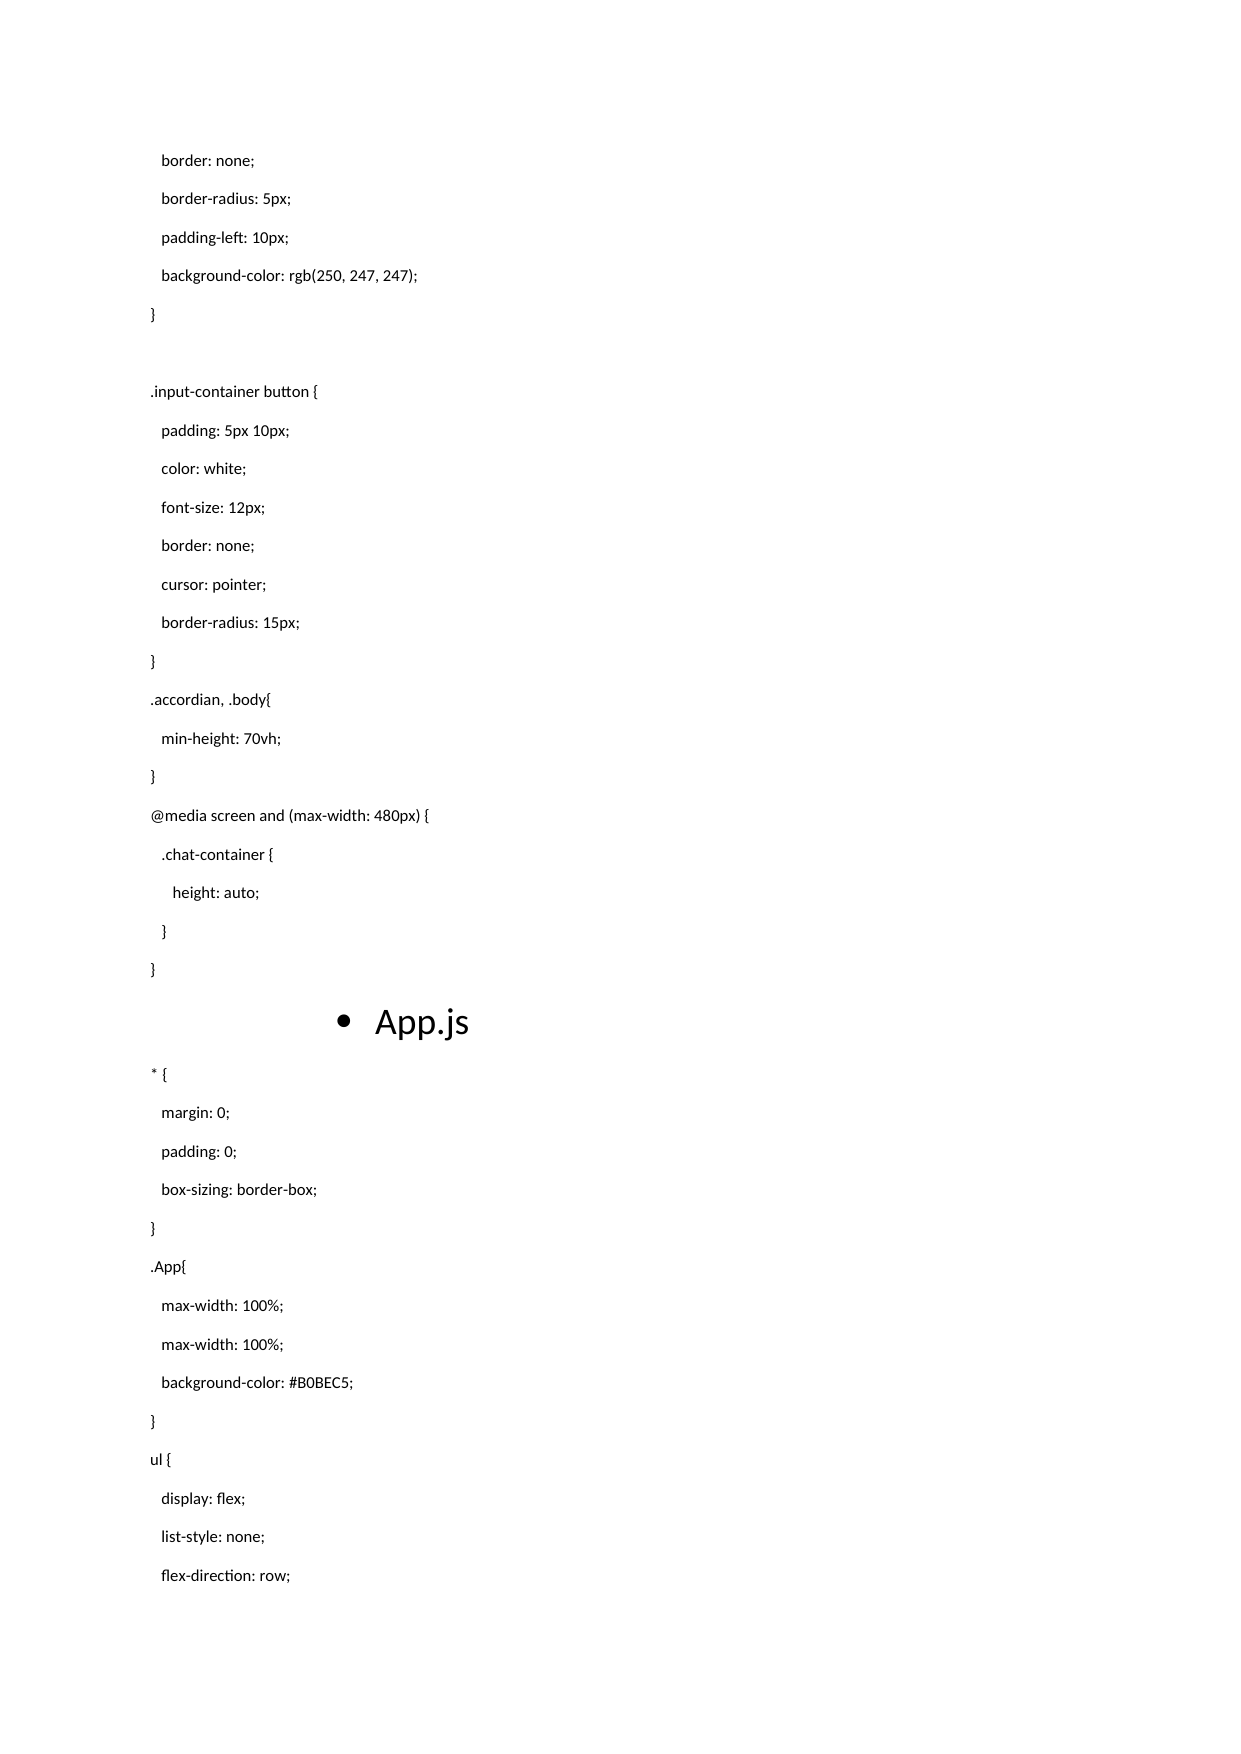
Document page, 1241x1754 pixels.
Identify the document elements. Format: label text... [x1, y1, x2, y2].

text flex-direction: row; [150, 1565, 1090, 1585]
text color: white; [150, 458, 1090, 479]
text font-size: 12px; [150, 497, 1090, 517]
text min-height: 70vh; [150, 728, 1090, 748]
text } [150, 304, 1090, 324]
text height: auto; [150, 882, 1090, 903]
text border-radius: 15px; [150, 612, 1090, 633]
text padding: 0; [150, 1141, 1090, 1161]
text box-sizing: border-box; [150, 1180, 1090, 1200]
text max-width: 100%; [150, 1334, 1090, 1354]
text .input-container button { [150, 381, 1090, 402]
text ul { [150, 1449, 1090, 1470]
text .App{ [150, 1257, 1090, 1277]
text list-style: none; [150, 1527, 1090, 1547]
text padding-left: 10px; [150, 227, 1090, 247]
text } [150, 959, 1090, 980]
text margin: 0; [150, 1103, 1090, 1123]
text } [150, 1411, 1090, 1431]
text } [150, 921, 1090, 941]
text display: flex; [150, 1488, 1090, 1508]
text border-radius: 5px; [150, 188, 1090, 209]
text } [150, 1218, 1090, 1238]
text border: none; [150, 150, 1090, 170]
text background-color: rgb(250, 247, 247); [150, 266, 1090, 286]
text .accordian, .body{ [150, 689, 1090, 710]
text } [150, 651, 1090, 671]
text .chat-container { [150, 844, 1090, 864]
text cursor: pointer; [150, 574, 1090, 594]
text @media screen and (max-width: 480px) { [150, 805, 1090, 826]
list App.js [337, 998, 1090, 1044]
text border: none; [150, 535, 1090, 556]
text background-color: #B0BEC5; [150, 1372, 1090, 1393]
text * { [150, 1064, 1090, 1084]
text } [150, 767, 1090, 787]
text padding: 5px 10px; [150, 420, 1090, 440]
text max-width: 100%; [150, 1295, 1090, 1316]
